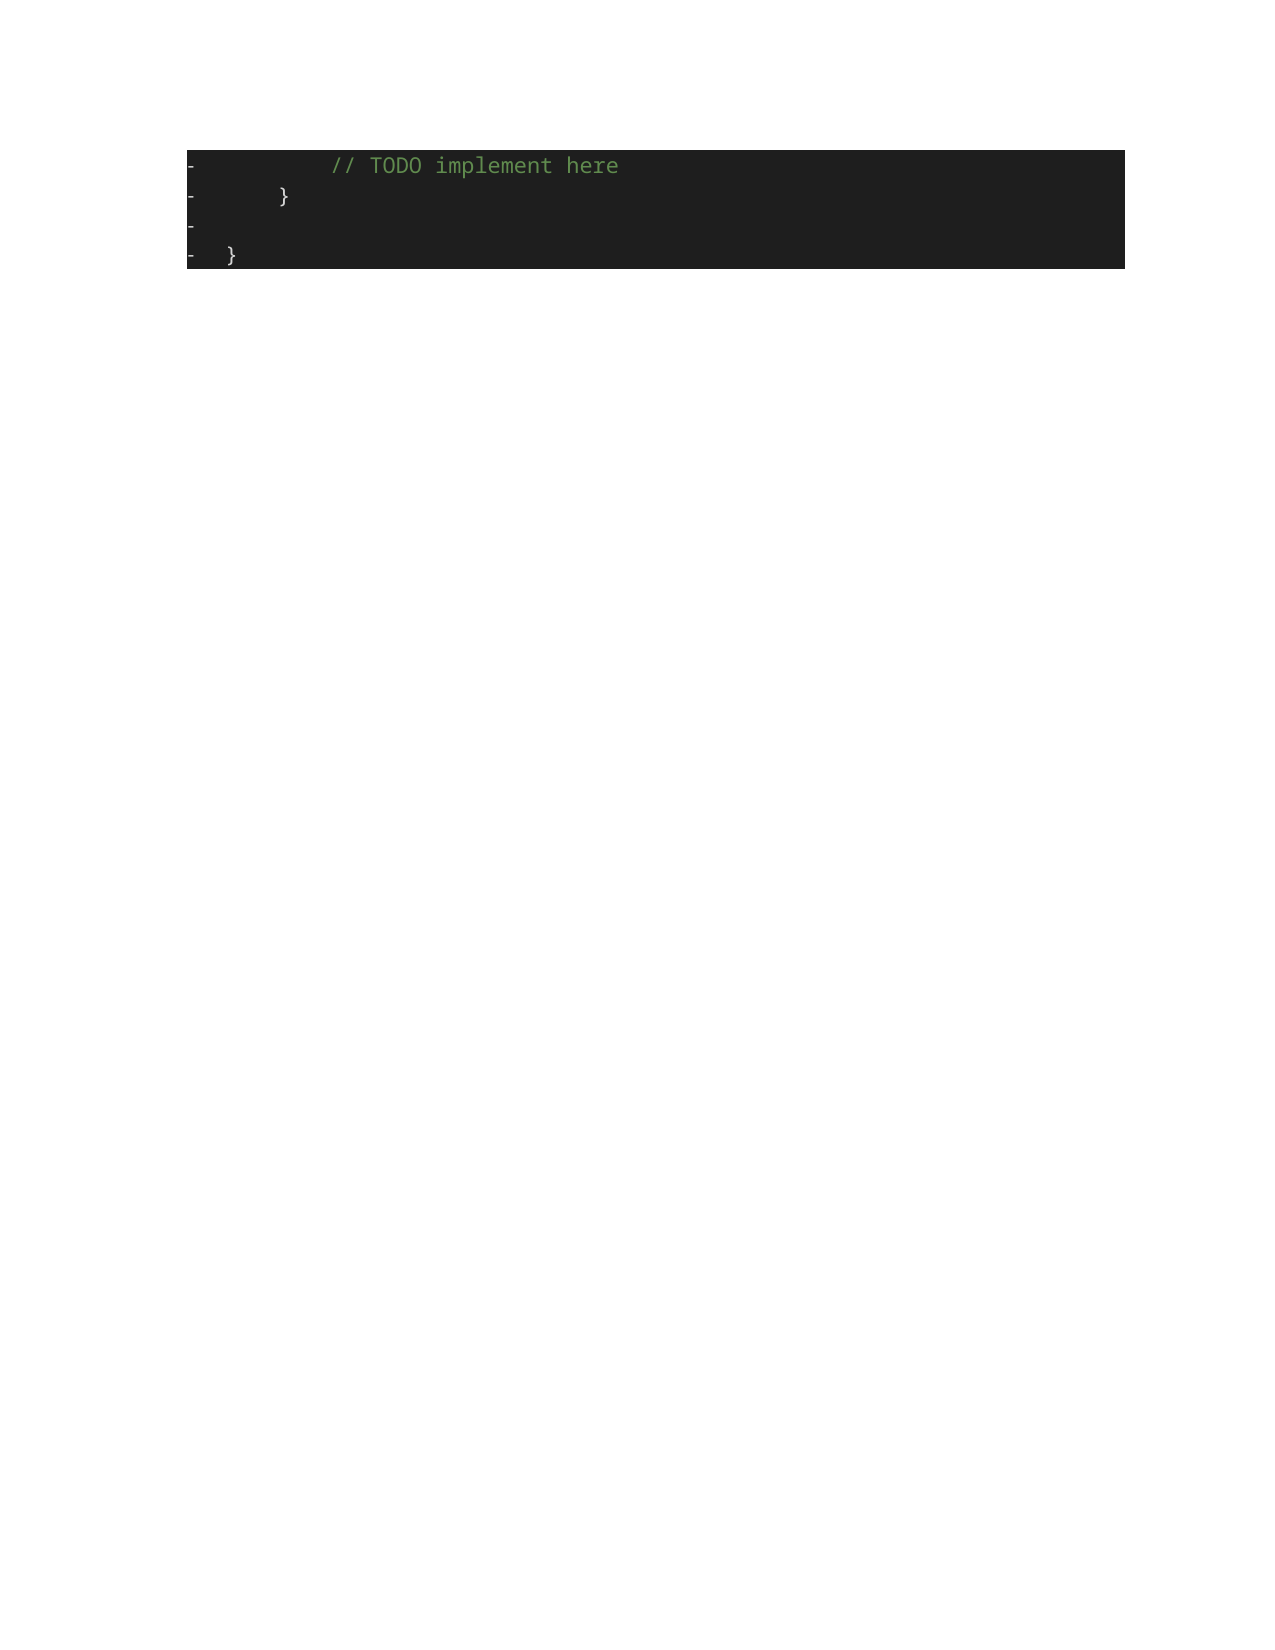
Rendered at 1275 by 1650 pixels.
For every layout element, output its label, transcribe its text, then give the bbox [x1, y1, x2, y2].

list } [187, 239, 1125, 269]
list } [187, 180, 1125, 209]
list // TODO implement here [187, 150, 1125, 180]
